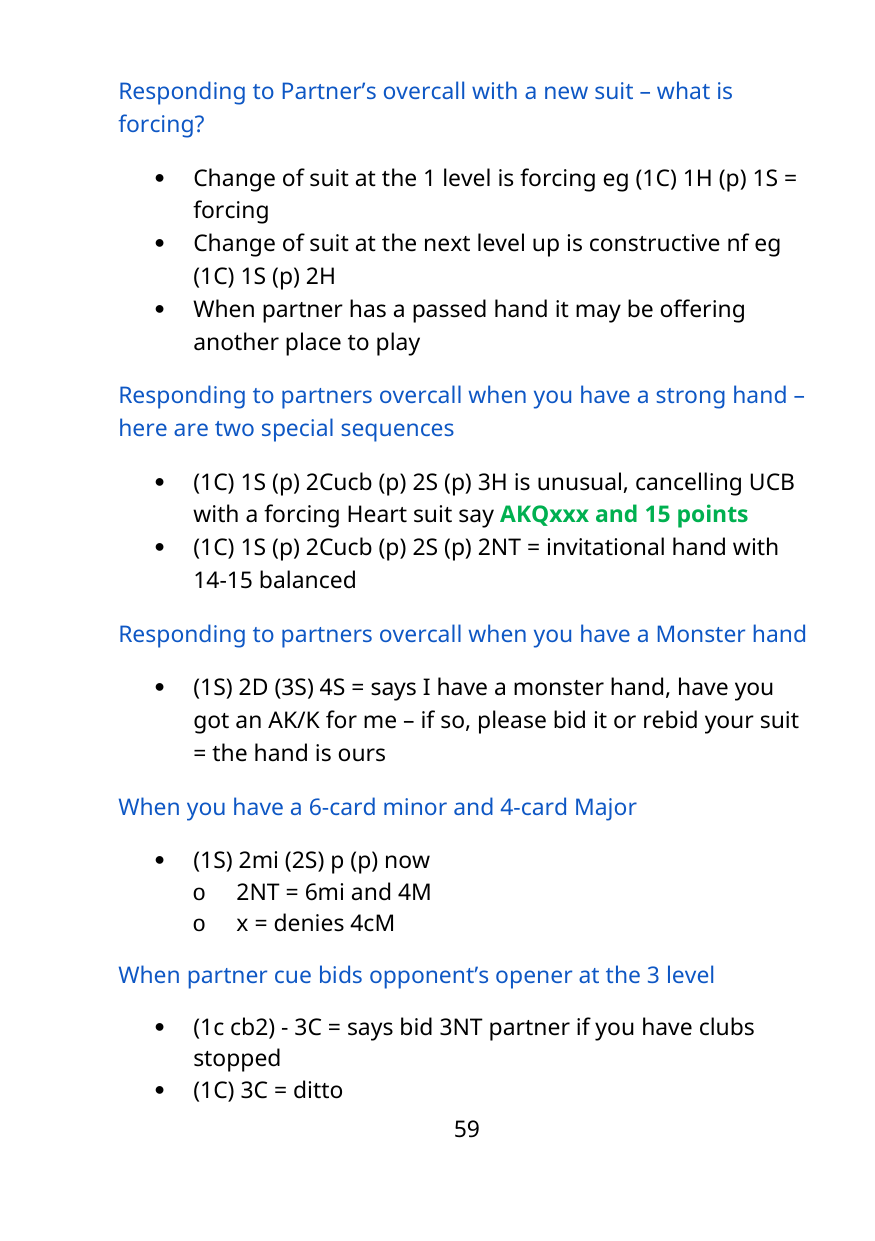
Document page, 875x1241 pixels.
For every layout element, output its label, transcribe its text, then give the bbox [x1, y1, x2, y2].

list Change of suit at the next level up is constructive nf eg (1C) 1S (p) 2H [156, 227, 815, 291]
list x = denies 4cM [192, 907, 815, 938]
list 2NT = 6mi and 4M [192, 876, 815, 907]
text Responding to partners overcall when you have a Monster hand [118, 618, 815, 649]
list When partner has a passed hand it may be offering another place to play [156, 293, 815, 357]
text Responding to partners overcall when you have a strong hand – here are two special sequences [118, 379, 815, 443]
list (1C) 1S (p) 2Cucb (p) 2S (p) 2NT = invitational hand with 14-15 balanced [156, 531, 815, 595]
text When you have a 6-card minor and 4-card Major [118, 791, 815, 822]
list (1S) 2mi (2S) p (p) now [156, 844, 815, 876]
list (1C) 3C = ditto [156, 1074, 815, 1105]
text When partner cue bids opponent’s opener at the 3 level [118, 959, 815, 990]
list (1S) 2D (3S) 4S = says I have a monster hand, have you got an AK/K for me – if so, please bid it or rebid your suit = the hand is ours [156, 671, 815, 768]
list Change of suit at the 1 level is forcing eg (1C) 1H (p) 1S = forcing [156, 161, 815, 226]
list (1c cb2) - 3C = says bid 3NT partner if you have clubs stopped [156, 1011, 815, 1074]
text Responding to Partner’s overcall with a new suit – what is forcing? [118, 75, 815, 139]
list (1C) 1S (p) 2Cucb (p) 2S (p) 3H is unusual, cancelling UCB with a forcing Heart suit say AKQxxx and 15 points [156, 466, 815, 530]
